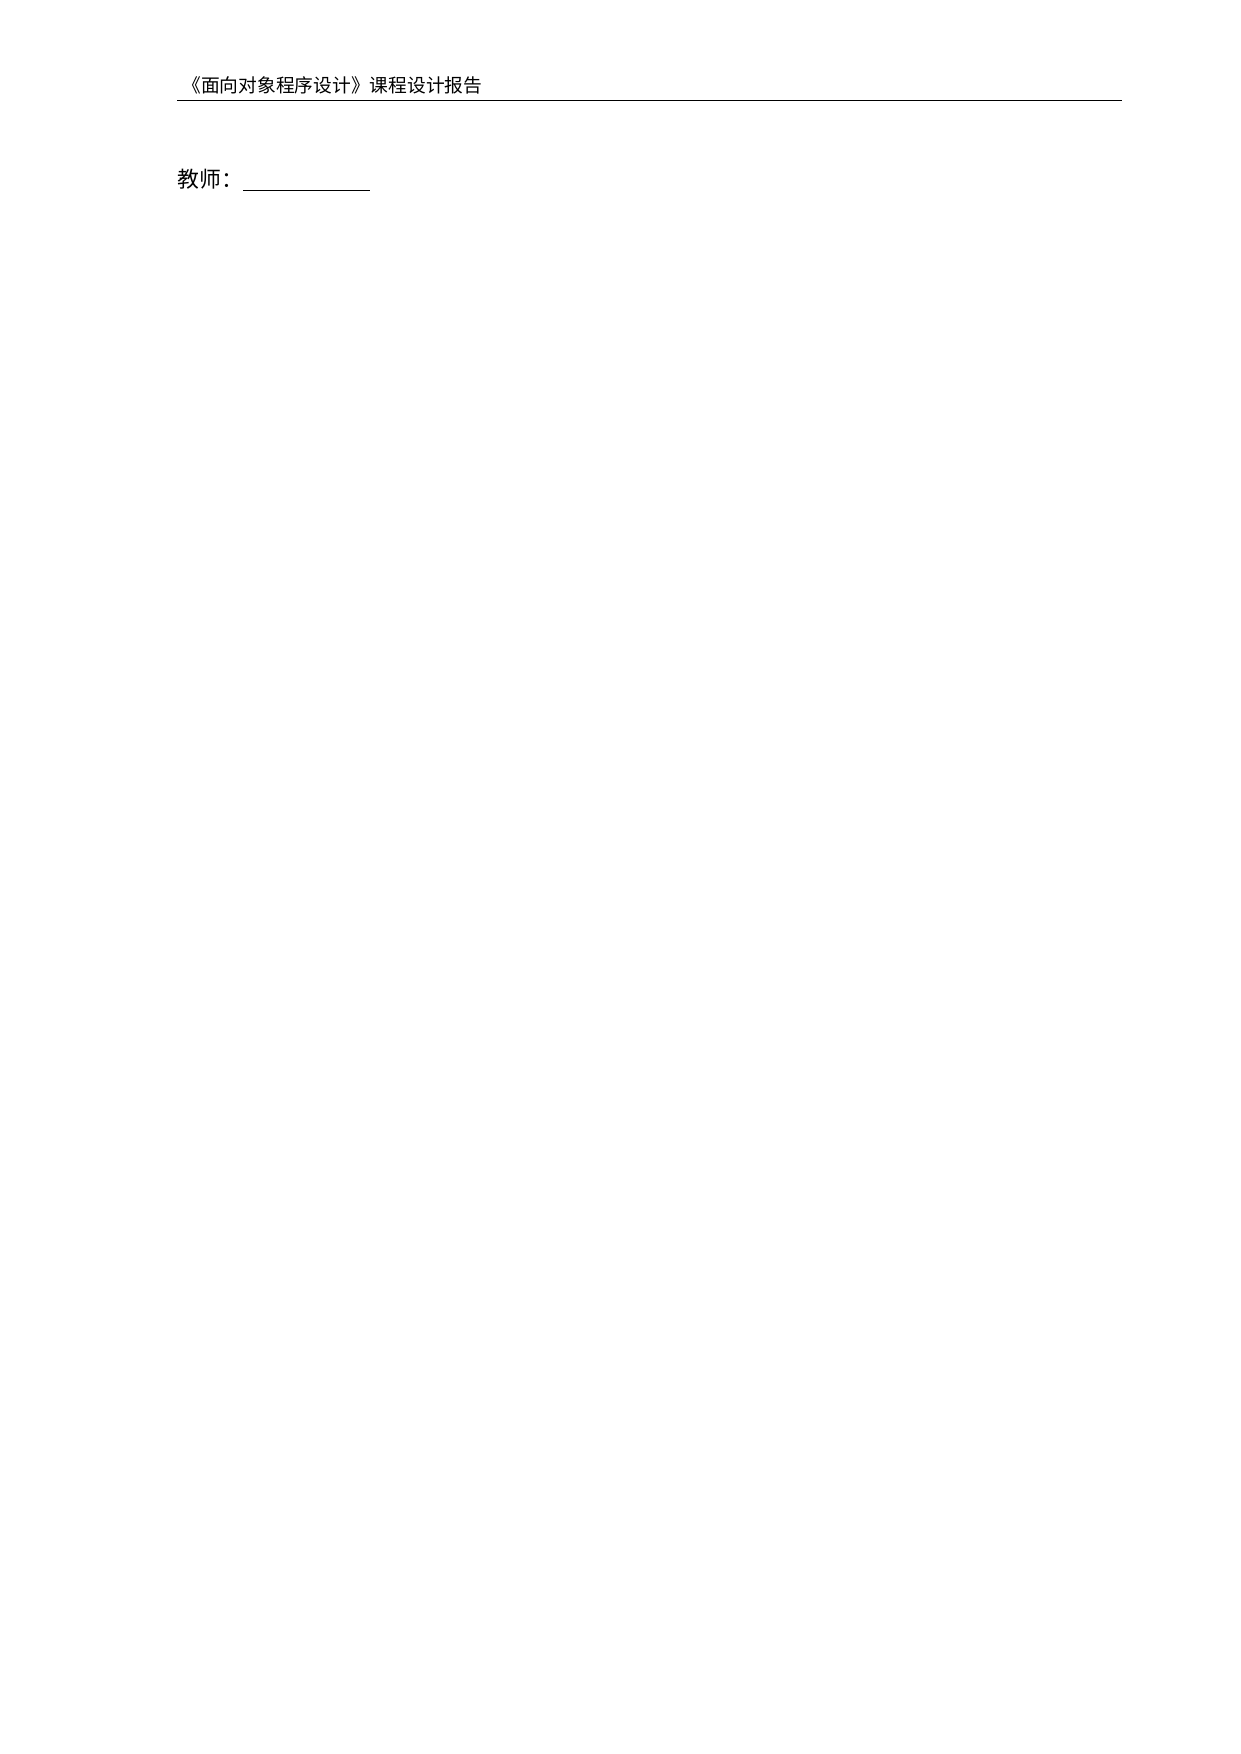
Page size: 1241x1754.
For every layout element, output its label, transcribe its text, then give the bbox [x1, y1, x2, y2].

text 教师： [177, 162, 1122, 194]
